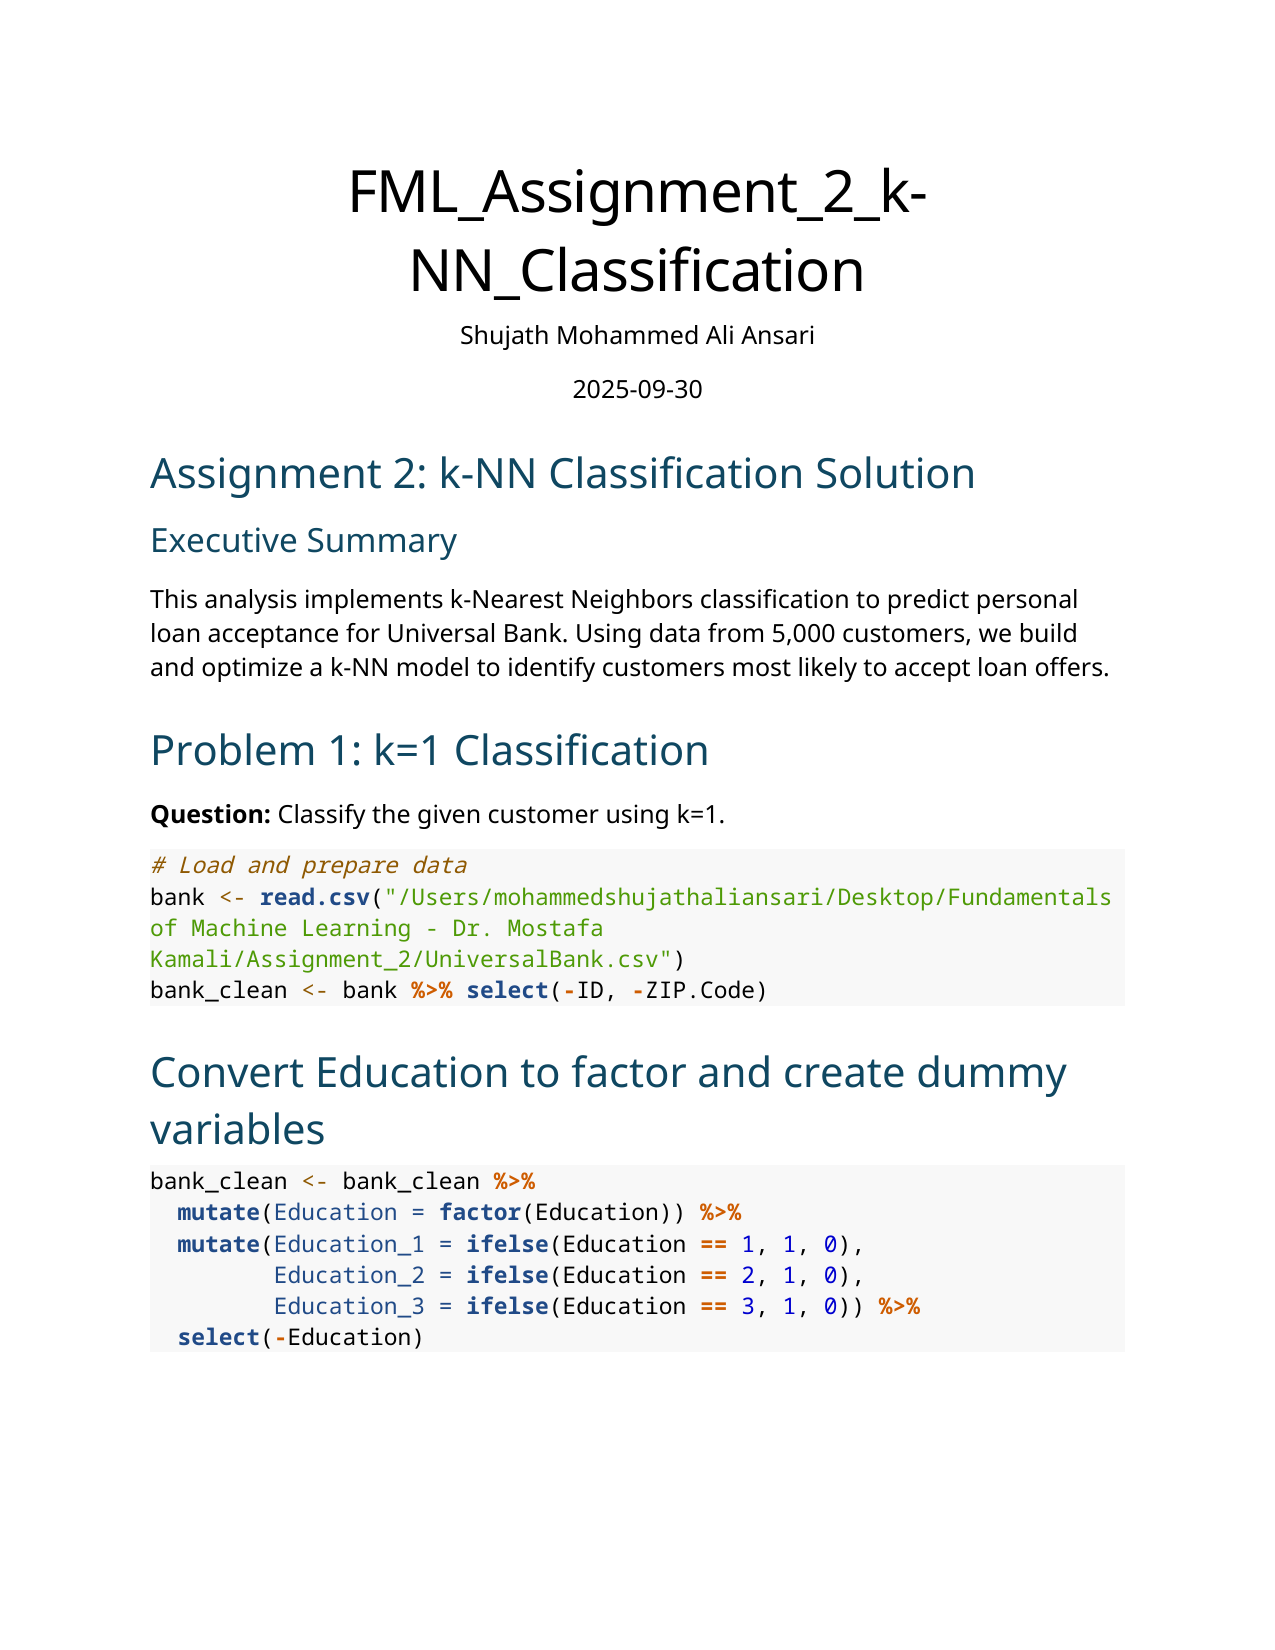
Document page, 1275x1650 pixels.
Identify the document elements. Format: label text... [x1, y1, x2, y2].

title FML_Assignment_2_k-NN_Classification [150, 150, 1125, 309]
text bank_clean <- bank_clean %>% mutate(Education = factor(Education)) %>% mutate(Education_1 = ifelse(Education == 1, 1, 0), Education_2 = ifelse(Education == 2, 1, 0), Education_3 = ifelse(Education == 3, 1, 0)) %>% select(-Education) [150, 1165, 1125, 1352]
subtitle Convert Education to factor and create dummy variables [150, 1043, 1125, 1157]
text This analysis implements k-Nearest Neighbors classification to predict personal loan acceptance for Universal Bank. Using data from 5,000 customers, we build and optimize a k-NN model to identify customers most likely to accept loan offers. [150, 581, 1125, 683]
text 2025-09-30 [150, 372, 1125, 406]
subtitle Executive Summary [150, 517, 1125, 563]
subtitle Assignment 2: k-NN Classification Solution [150, 444, 1125, 501]
text Shujath Mohammed Ali Ansari [150, 317, 1125, 351]
text Question: Classify the given customer using k=1. [150, 797, 1125, 831]
subtitle Problem 1: k=1 Classification [150, 721, 1125, 778]
text # Load and prepare data bank <- read.csv("/Users/mohammedshujathaliansari/Desktop/Fundamentals of Machine Learning - Dr. Mostafa Kamali/Assignment_2/UniversalBank.csv") bank_clean <- bank %>% select(-ID, -ZIP.Code) [466, 849, 1125, 1006]
